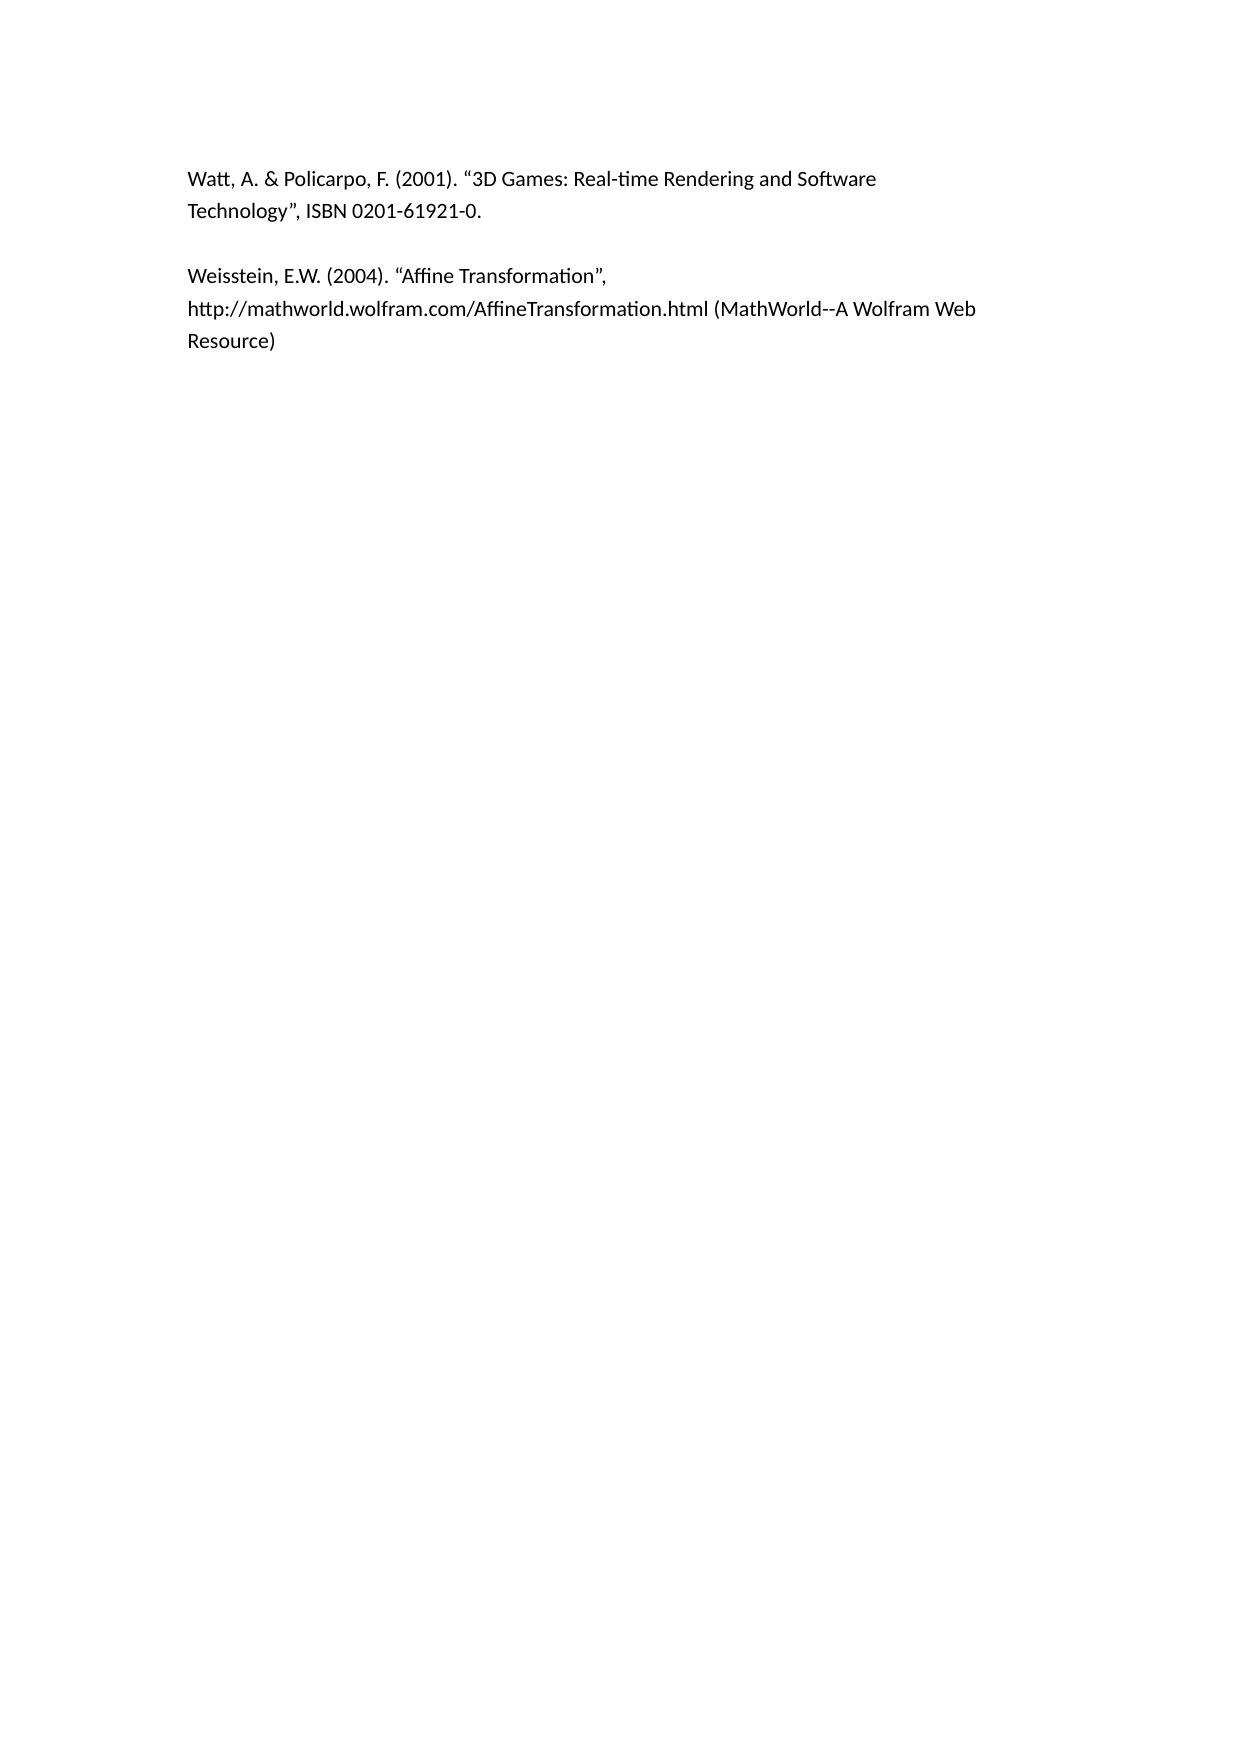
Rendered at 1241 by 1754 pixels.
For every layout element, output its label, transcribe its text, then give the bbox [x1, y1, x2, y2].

text http://mathworld.wolfram.com/AffineTransformation.html (MathWorld--A Wolfram Web [187, 292, 1053, 324]
text Resource) [187, 324, 1053, 357]
text Technology”, ISBN 0201-61921-0. [187, 194, 1053, 227]
text Watt, A. & Policarpo, F. (2001). “3D Games: Real-time Rendering and Software [187, 162, 1053, 194]
text Weisstein, E.W. (2004). “Affine Transformation”, [187, 259, 1053, 292]
